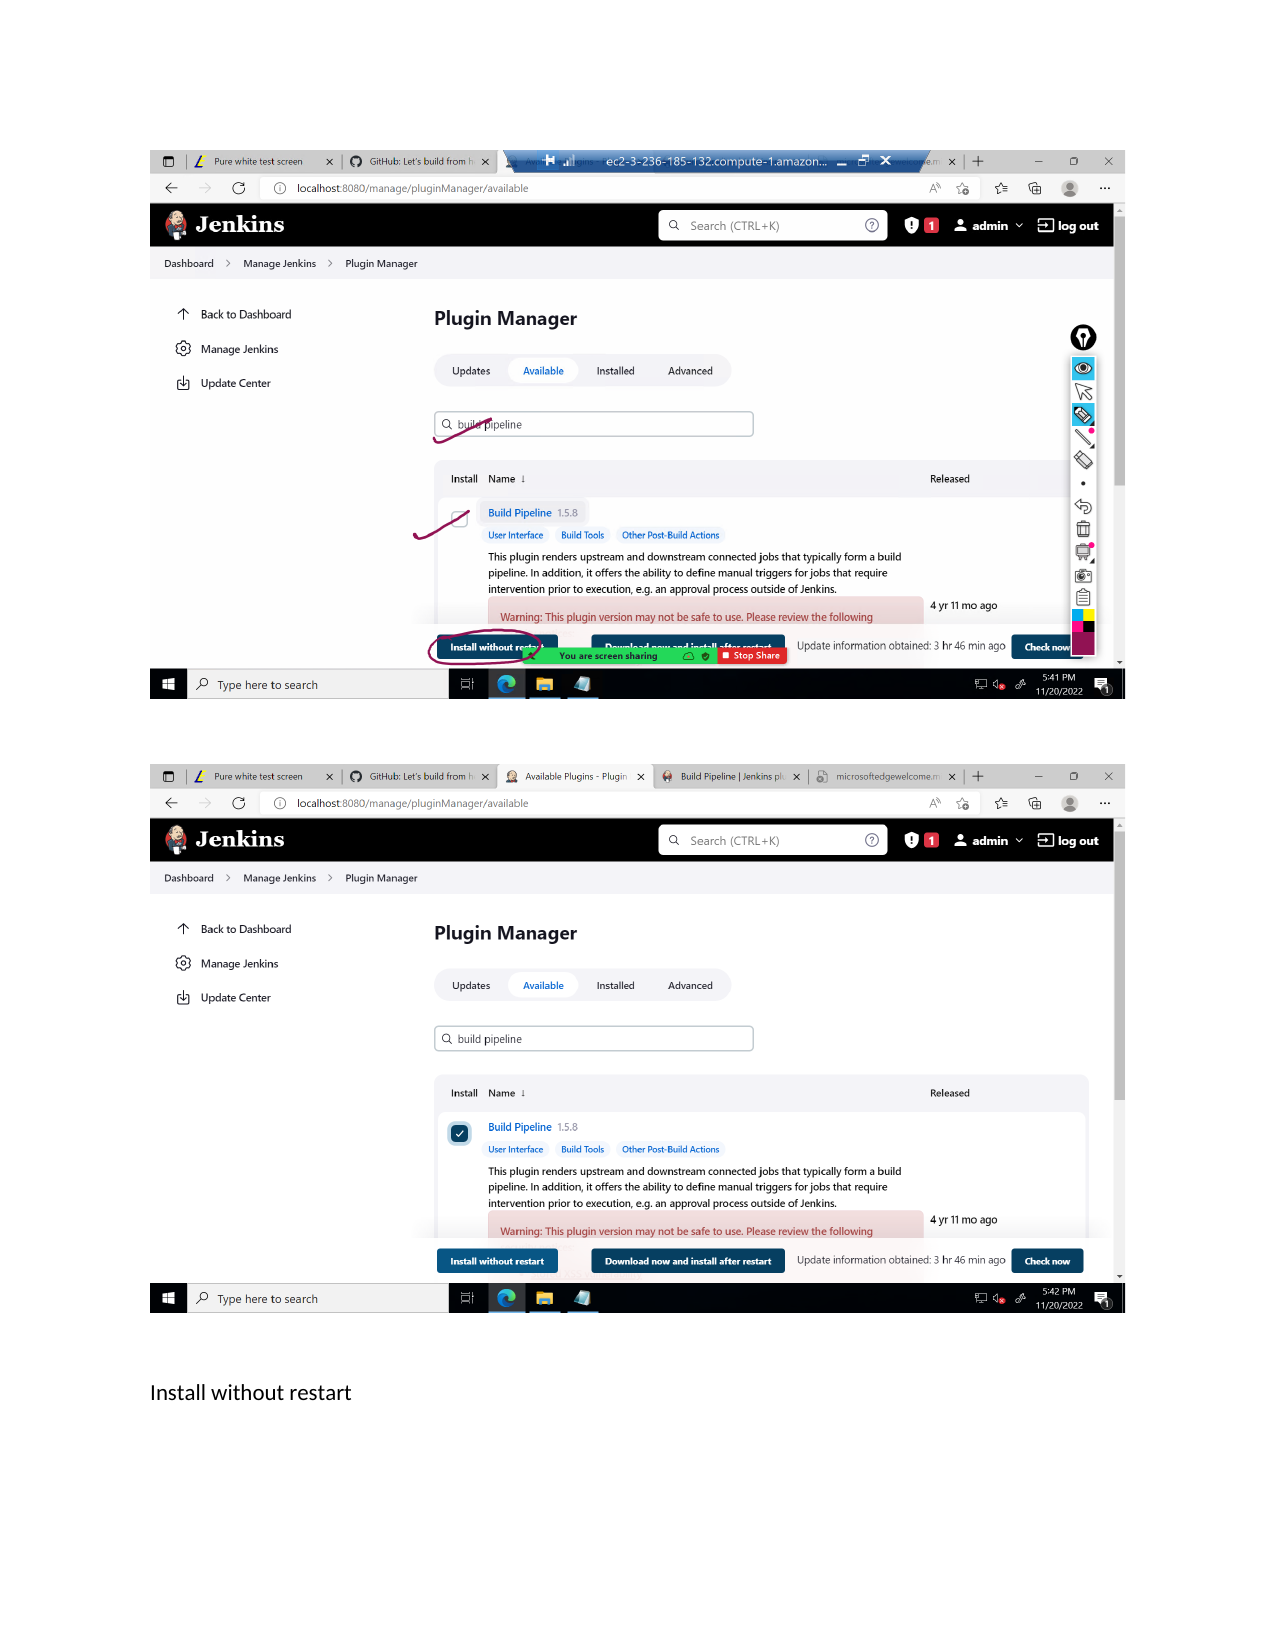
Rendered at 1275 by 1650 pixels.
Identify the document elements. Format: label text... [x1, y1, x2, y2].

picture [150, 764, 1125, 1313]
picture [150, 150, 1125, 699]
text Install without restart [150, 1378, 1125, 1406]
